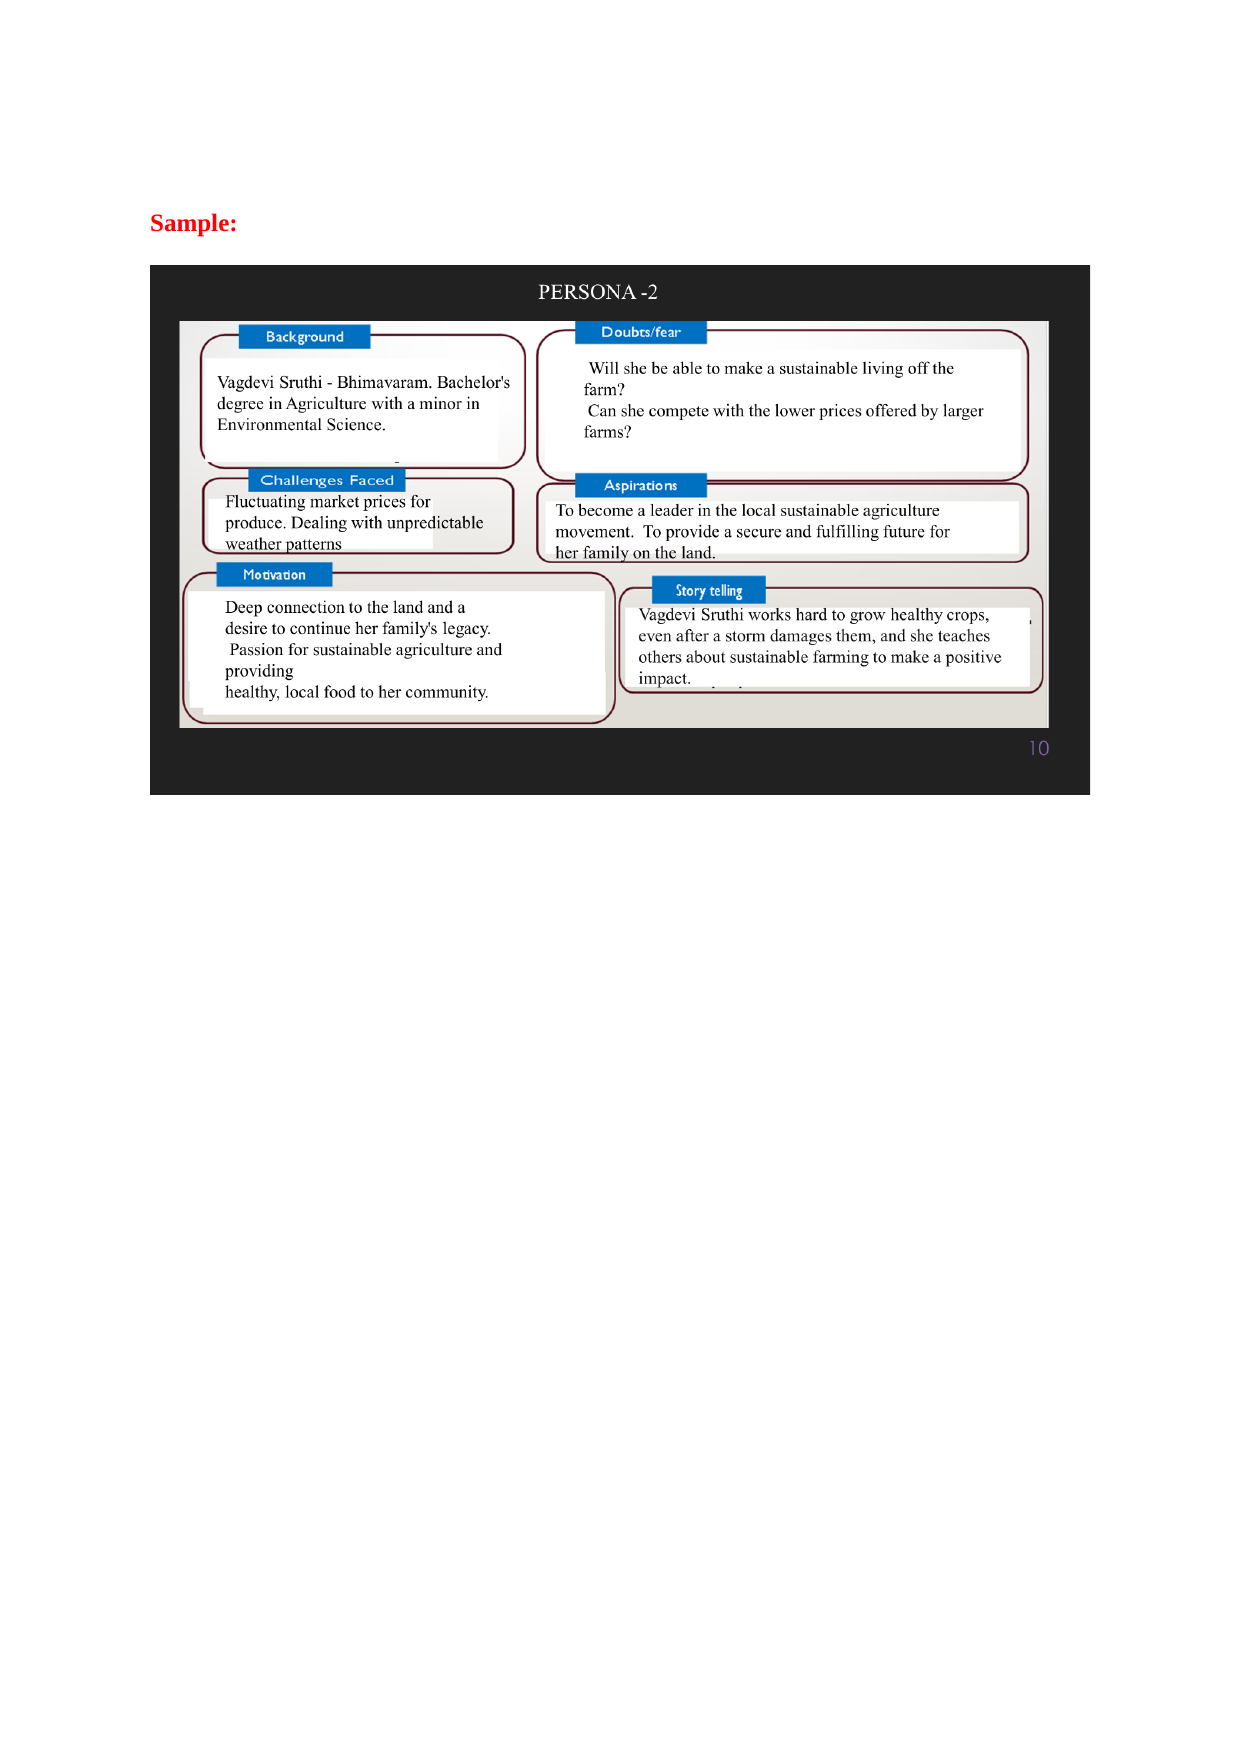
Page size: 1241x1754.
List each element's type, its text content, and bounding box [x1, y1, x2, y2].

text Sample: [150, 208, 1090, 237]
picture [150, 265, 1091, 795]
